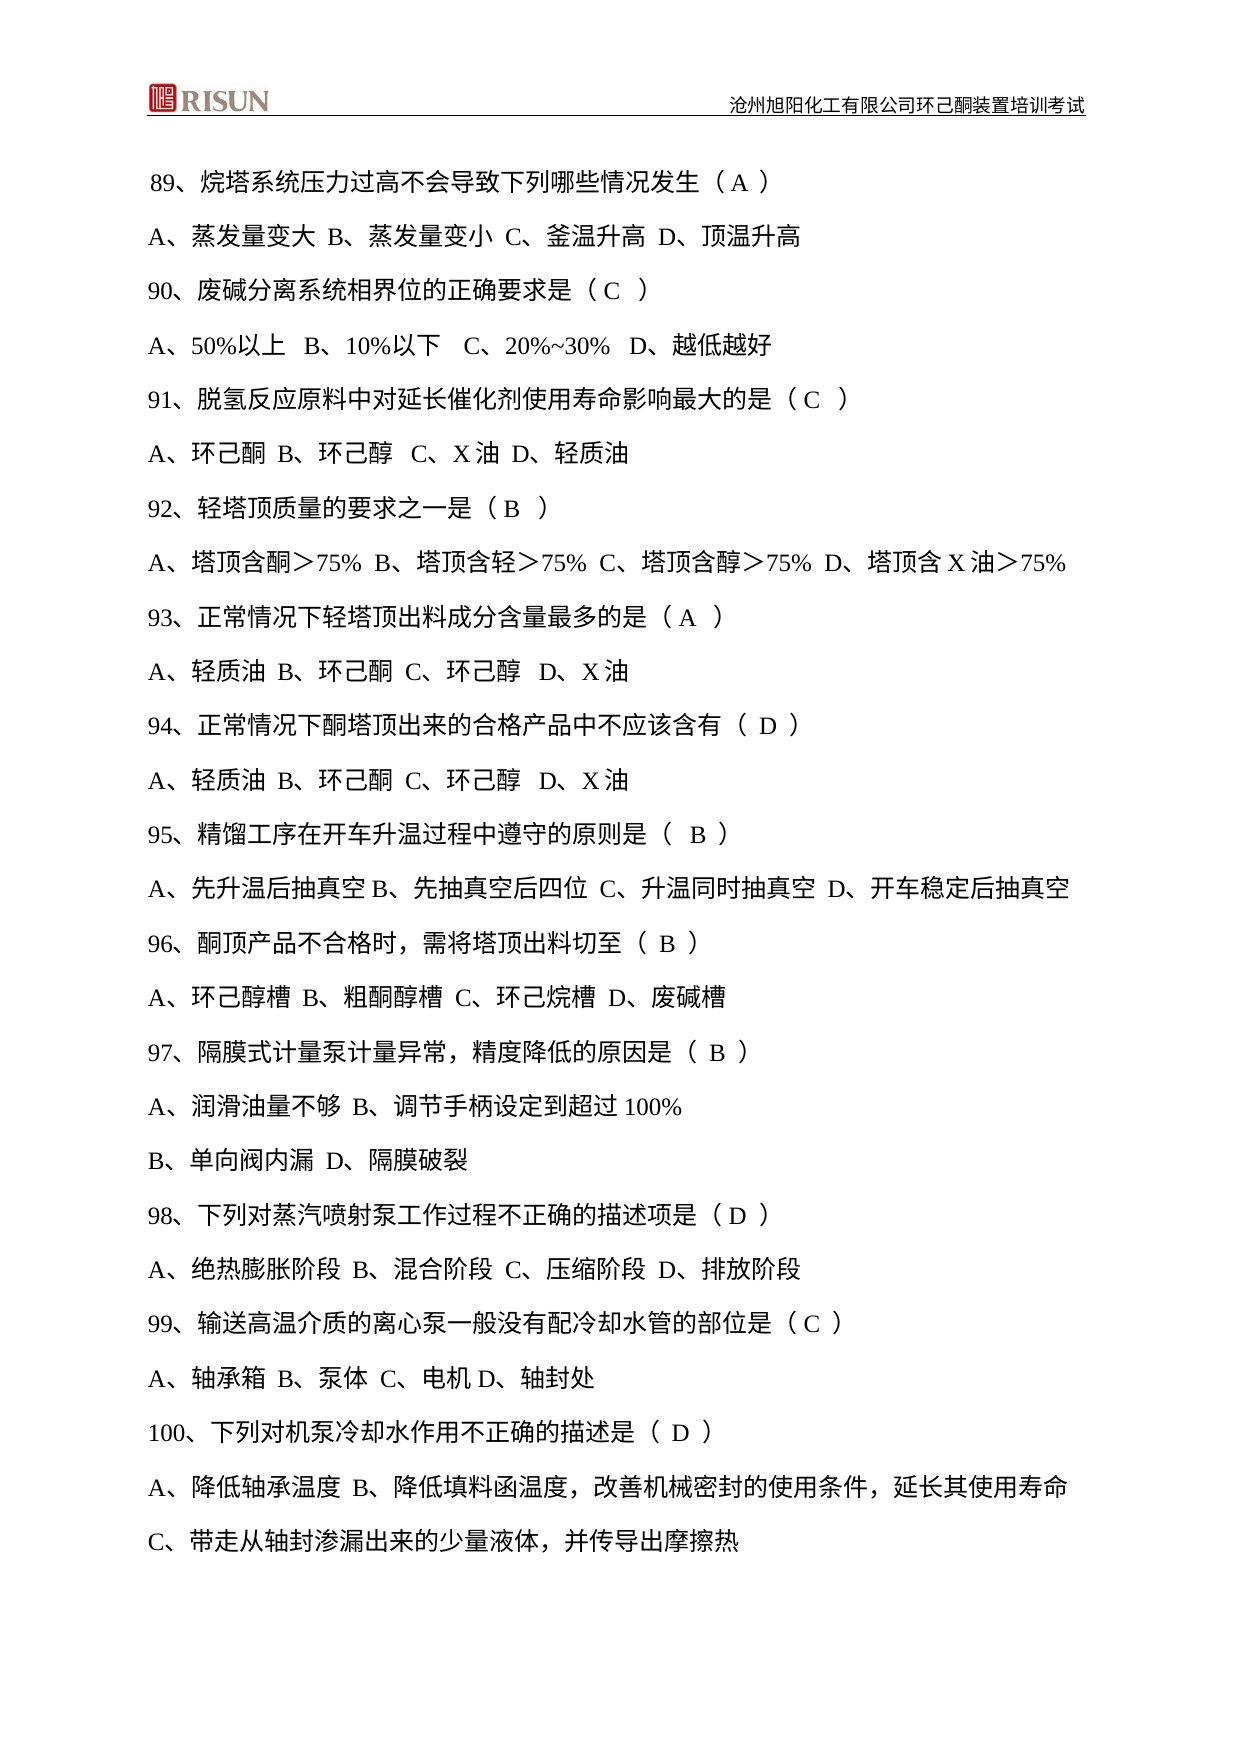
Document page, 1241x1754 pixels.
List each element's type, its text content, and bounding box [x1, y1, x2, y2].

list 下列对机泵冷却水作用不正确的描述是（ D ） [148, 1413, 1092, 1449]
list 精馏工序在开车升温过程中遵守的原则是（ B ） [148, 814, 1092, 851]
list 环己醇槽 B、粗酮醇槽 C、环己烷槽 D、废碱槽 [148, 978, 1092, 1014]
list 润滑油量不够 B、调节手柄设定到超过100% [148, 1086, 1092, 1123]
list C、带走从轴封渗漏出来的少量液体，并传导出摩擦热 [148, 1521, 1092, 1558]
list 绝热膨胀阶段 B、混合阶段 C、压缩阶段 D、排放阶段 [148, 1249, 1092, 1286]
list 输送高温介质的离心泵一般没有配冷却水管的部位是（ C ） [148, 1304, 1092, 1340]
list 塔顶含酮＞75% B、塔顶含轻＞75% C、塔顶含醇＞75% D、塔顶含X油＞75% [148, 543, 1092, 579]
list 93、正常情况下轻塔顶出料成分含量最多的是（ A ） [148, 597, 1092, 633]
list 轻质油 B、环己酮 C、环己醇 D、X油 [148, 651, 1092, 688]
text 89、烷塔系统压力过高不会导致下列哪些情况发生（ A ） [148, 162, 1092, 198]
text 90、废碱分离系统相界位的正确要求是（ C ） [148, 271, 1092, 307]
list 下列对蒸汽喷射泵工作过程不正确的描述项是（ D ） [148, 1195, 1092, 1231]
list 隔膜式计量泵计量异常，精度降低的原因是（ B ） [148, 1032, 1092, 1068]
picture [147, 82, 270, 114]
list 酮顶产品不合格时，需将塔顶出料切至（ B ） [148, 923, 1092, 959]
list 降低轴承温度 B、降低填料函温度，改善机械密封的使用条件，延长其使用寿命 [148, 1467, 1092, 1503]
list 92、轻塔顶质量的要求之一是（ B ） [148, 488, 1092, 524]
list 脱氢反应原料中对延长催化剂使用寿命影响最大的是（ C ） [148, 379, 1092, 416]
list 轴承箱 B、泵体 C、电机 D、轴封处 [148, 1358, 1092, 1394]
text A、50%以上 B、10%以下 C、20%~30% D、越低越好 [148, 325, 1092, 361]
list 单向阀内漏 D、隔膜破裂 [148, 1141, 1092, 1177]
text A、蒸发量变大 B、蒸发量变小 C、釜温升高 D、顶温升高 [148, 216, 1092, 253]
list 轻质油 B、环己酮 C、环己醇 D、X油 [148, 760, 1092, 796]
list 正常情况下酮塔顶出来的合格产品中不应该含有（ D ） [148, 706, 1092, 742]
list 先升温后抽真空 B、先抽真空后四位 C、升温同时抽真空 D、开车稳定后抽真空 [148, 869, 1092, 905]
list 环己酮 B、环己醇 C、X油 D、轻质油 [148, 434, 1092, 470]
